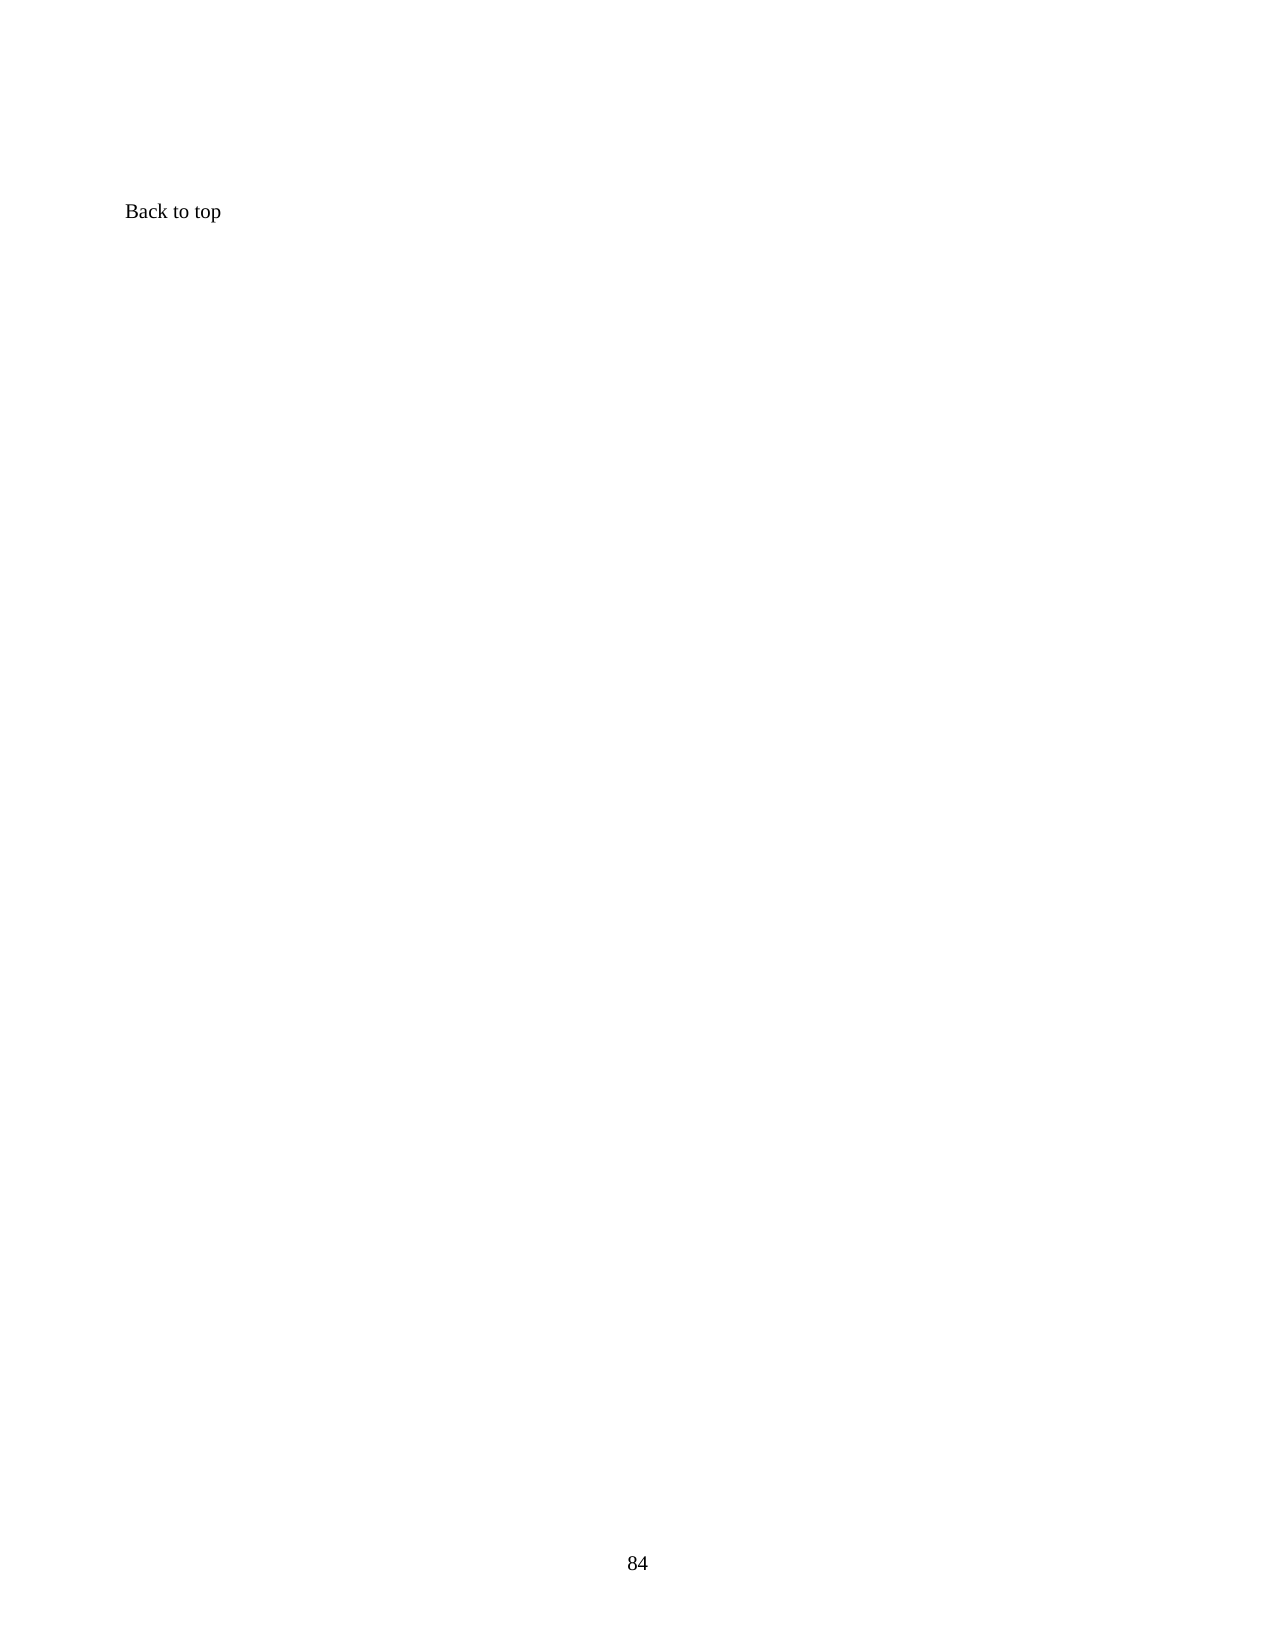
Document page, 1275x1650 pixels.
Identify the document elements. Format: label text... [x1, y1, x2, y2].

text Back to top [125, 199, 1175, 223]
